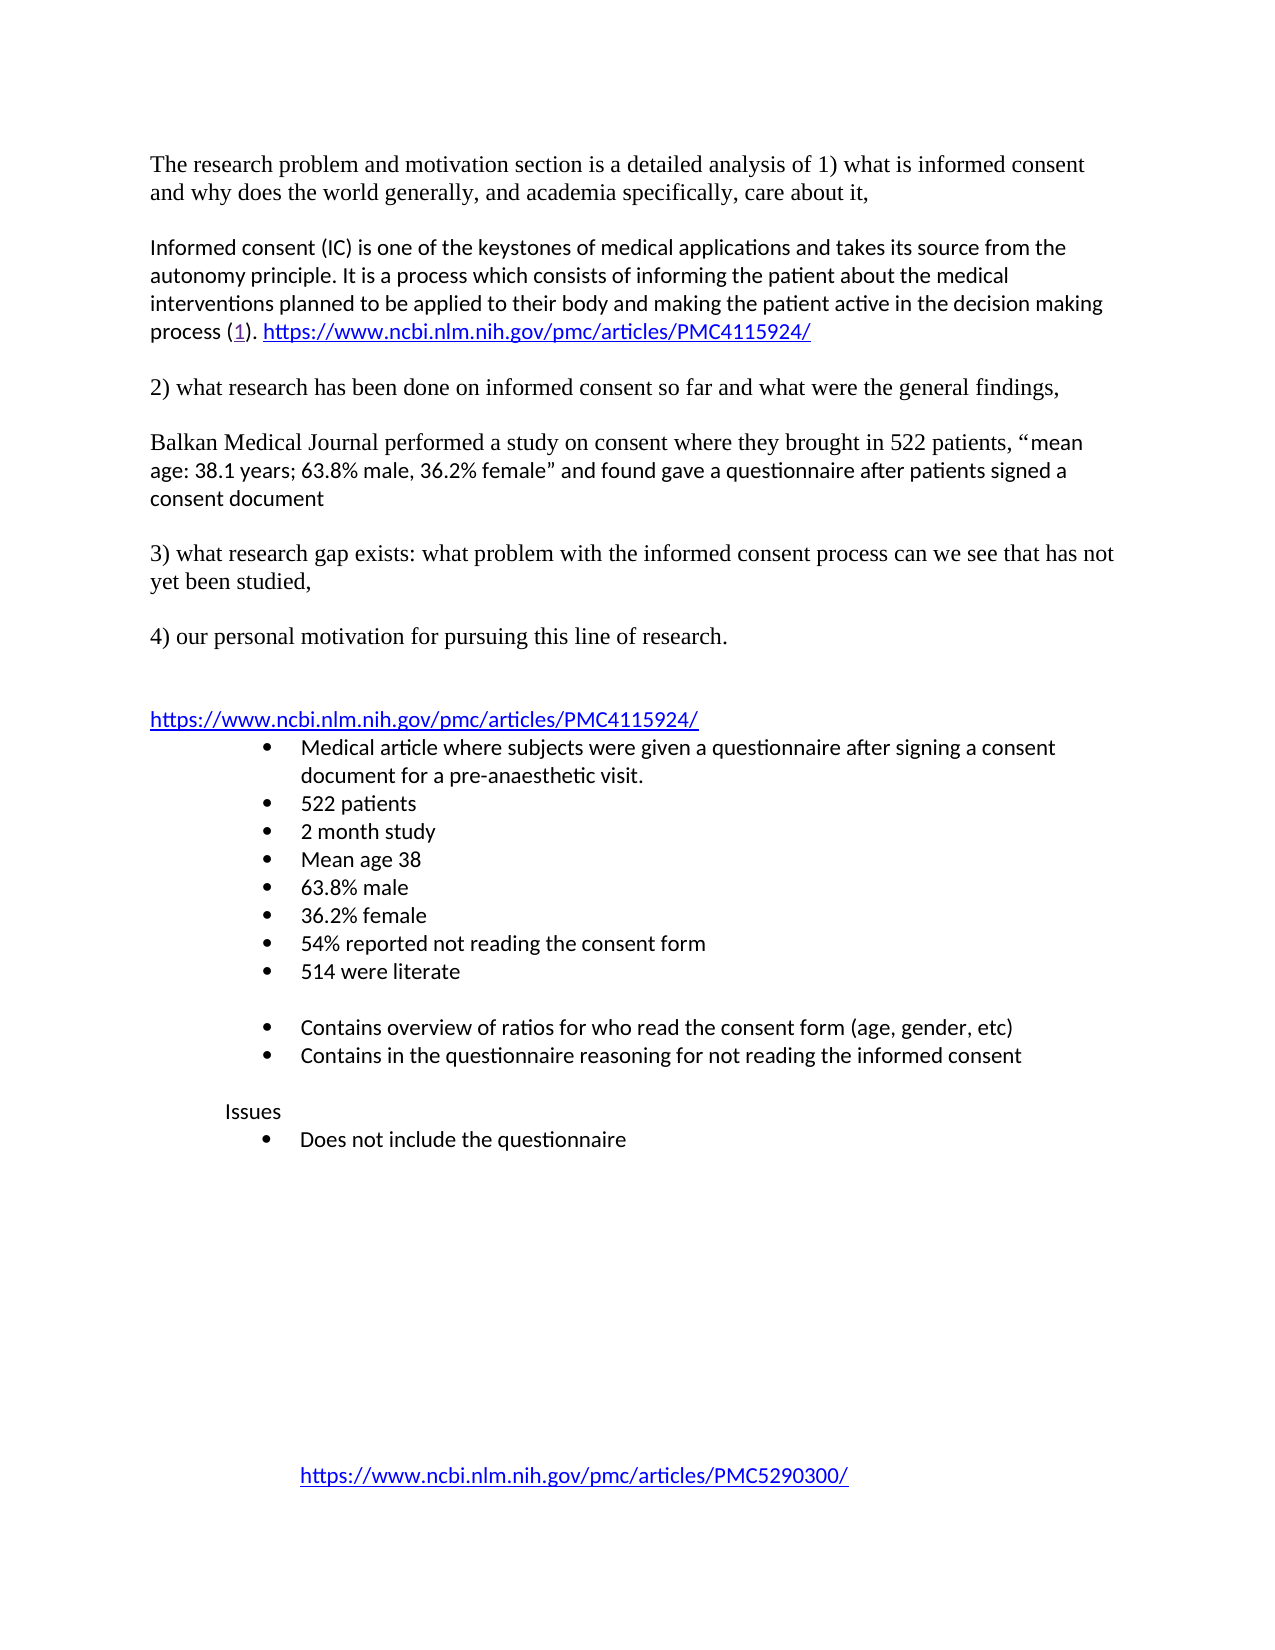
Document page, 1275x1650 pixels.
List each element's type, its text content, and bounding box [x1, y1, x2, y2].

text Issues [225, 1097, 1125, 1125]
text 4) our personal motivation for pursuing this line of research. [150, 622, 1125, 650]
text https://www.ncbi.nlm.nih.gov/pmc/articles/PMC4115924/ [150, 705, 1125, 733]
text Balkan Medical Journal performed a study on consent where they brought in 522 patients, “mean age: 38.1 years; 63.8% male, 36.2% female” and found gave a questionnaire after patients signed a consent document [150, 428, 1030, 456]
text 3) what research gap exists: what problem with the informed consent process can we see that has not yet been studied, [150, 539, 1125, 595]
list Medical article where subjects were given a questionnaire after signing a consent document for a pre-anaesthetic visit. [263, 733, 1125, 789]
list Mean age 38 [263, 845, 1125, 873]
text Informed consent (IC) is one of the keystones of medical applications and takes its source from the autonomy principle. It is a process which consists of informing the patient about the medical interventions planned to be applied to their body and making the patient active in the decision making process (1). https://www.ncbi.nlm.nih.gov/pmc/articles/PMC4115924/ [263, 233, 1125, 345]
list 514 were literate [263, 957, 1125, 985]
text The research problem and motivation section is a detailed analysis of 1) what is informed consent and why does the world generally, and academia specifically, care about it, [150, 150, 1125, 205]
list Does not include the questionnaire [262, 1125, 1125, 1153]
text Balkan Medical Journal performed a study on consent where they brought in 522 patients, “mean age: 38.1 years; 63.8% male, 36.2% female” and found gave a questionnaire after patients signed a consent document [324, 428, 1125, 512]
list https://www.ncbi.nlm.nih.gov/pmc/articles/PMC5290300/ [300, 1462, 1125, 1490]
list Contains in the questionnaire reasoning for not reading the informed consent [263, 1041, 1125, 1069]
text 2) what research has been done on informed consent so far and what were the general findings, [150, 372, 1125, 400]
list 522 patients [263, 789, 1125, 817]
list 2 month study [263, 817, 1125, 845]
list Contains overview of ratios for who read the consent form (age, gender, etc) [263, 1013, 1125, 1041]
list 54% reported not reading the consent form [263, 929, 1125, 957]
list 63.8% male [263, 873, 1125, 901]
list 36.2% female [263, 901, 1125, 929]
